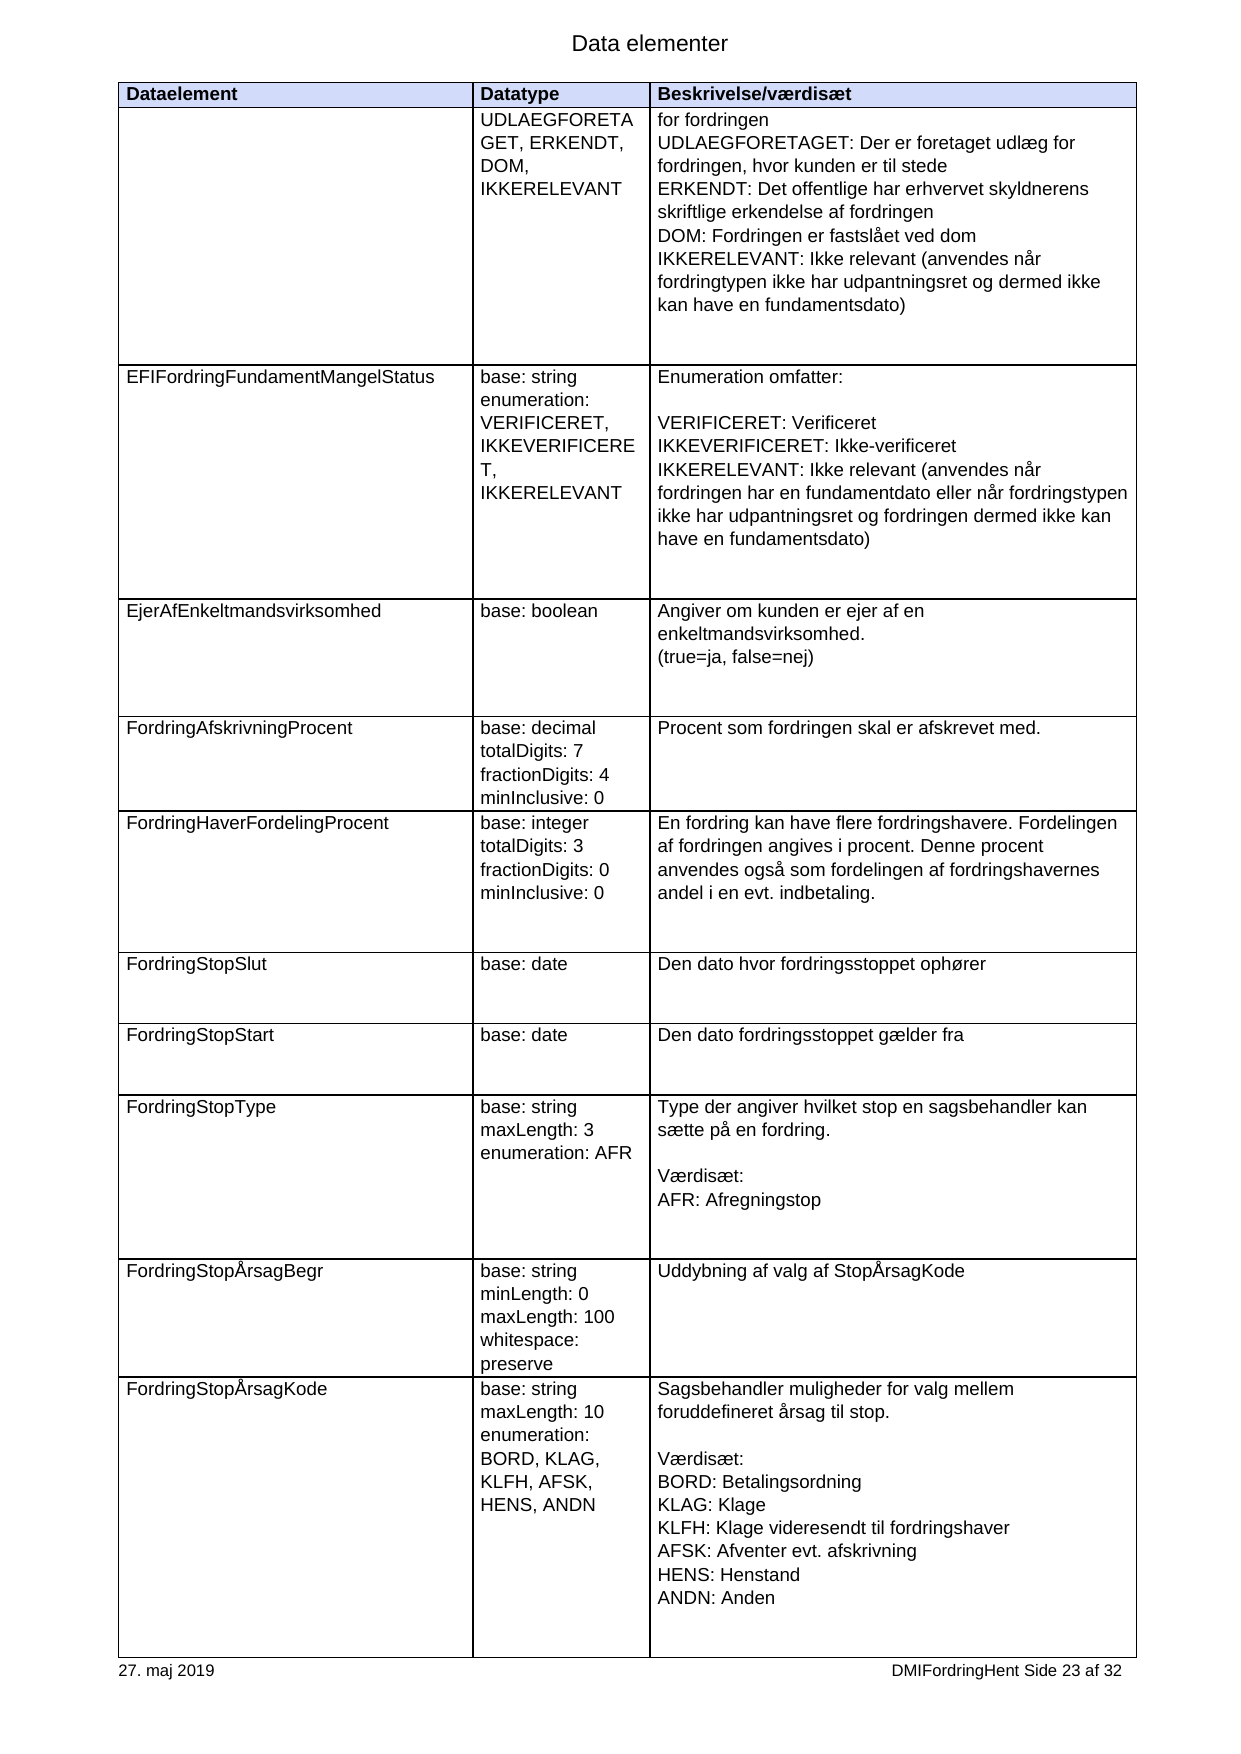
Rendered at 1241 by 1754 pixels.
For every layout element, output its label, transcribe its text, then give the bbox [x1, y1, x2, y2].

table_cell Enumeration omfatter: VERIFICERET: Verificeret IKKEVERIFICERET: Ikke-verificeret IKKERELEVANT: Ikke relevant (anvendes når fordringen har en fundamentdato eller når fordringstypen ikke har udpantningsret og fordringen dermed ikke kan have en fundamentsdato) [651, 366, 1136, 598]
table_cell base: string maxLength: 10 enumeration: BORD, KLAG, KLFH, AFSK, HENS, ANDN [474, 1378, 649, 1656]
table_cell Den dato hvor fordringsstoppet ophører [651, 953, 1136, 1023]
table_cell base: string minLength: 0 maxLength: 100 whitespace: preserve [474, 1260, 649, 1376]
table_header Datatype [474, 83, 649, 107]
table_cell base: date [474, 953, 649, 1023]
table_cell FordringStopType [119, 1096, 472, 1258]
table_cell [651, 108, 1136, 364]
table_cell FordringAfskrivningProcent [119, 717, 472, 810]
table_header Beskrivelse/værdisæt [651, 83, 1136, 107]
table_cell Sagsbehandler muligheder for valg mellem foruddefineret årsag til stop. Værdisæt: BORD: Betalingsordning KLAG: Klage KLFH: Klage videresendt til fordringshaver AFSK: Afventer evt. afskrivning HENS: Henstand ANDN: Anden [651, 1378, 1136, 1656]
table_cell base: integer totalDigits: 3 fractionDigits: 0 minInclusive: 0 [474, 812, 649, 951]
table_cell En fordring kan have flere fordringshavere. Fordelingen af fordringen angives i procent. Denne procent anvendes også som fordelingen af fordringshavernes andel i en evt. indbetaling. [651, 812, 1136, 951]
table_cell base: boolean [474, 600, 649, 716]
table_cell Type der angiver hvilket stop en sagsbehandler kan sætte på en fordring. Værdisæt: AFR: Afregningstop [651, 1096, 1136, 1258]
table_cell EjerAfEnkeltmandsvirksomhed [119, 600, 472, 716]
table_cell FordringStopSlut [119, 953, 472, 1023]
table_cell Angiver om kunden er ejer af en enkeltmandsvirksomhed. (true=ja, false=nej) [651, 600, 1136, 716]
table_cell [474, 108, 649, 364]
table_cell EFIFordringFundamentMangelStatus [119, 366, 472, 598]
table_cell base: string maxLength: 3 enumeration: AFR [474, 1096, 649, 1258]
table_header Dataelement [119, 83, 472, 107]
table_cell FordringStopÅrsagKode [119, 1378, 472, 1656]
table_cell FordringStopStart [119, 1024, 472, 1094]
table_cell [119, 108, 472, 364]
table_cell Procent som fordringen skal er afskrevet med. [651, 717, 1136, 810]
table_cell base: decimal totalDigits: 7 fractionDigits: 4 minInclusive: 0 [474, 717, 649, 810]
table_cell Den dato fordringsstoppet gælder fra [651, 1024, 1136, 1094]
table_cell base: string enumeration: VERIFICERET, IKKEVERIFICERET, IKKERELEVANT [474, 366, 649, 598]
table_cell base: date [474, 1024, 649, 1094]
table_cell Uddybning af valg af StopÅrsagKode [651, 1260, 1136, 1376]
table_cell FordringHaverFordelingProcent [119, 812, 472, 951]
table_cell FordringStopÅrsagBegr [119, 1260, 472, 1376]
